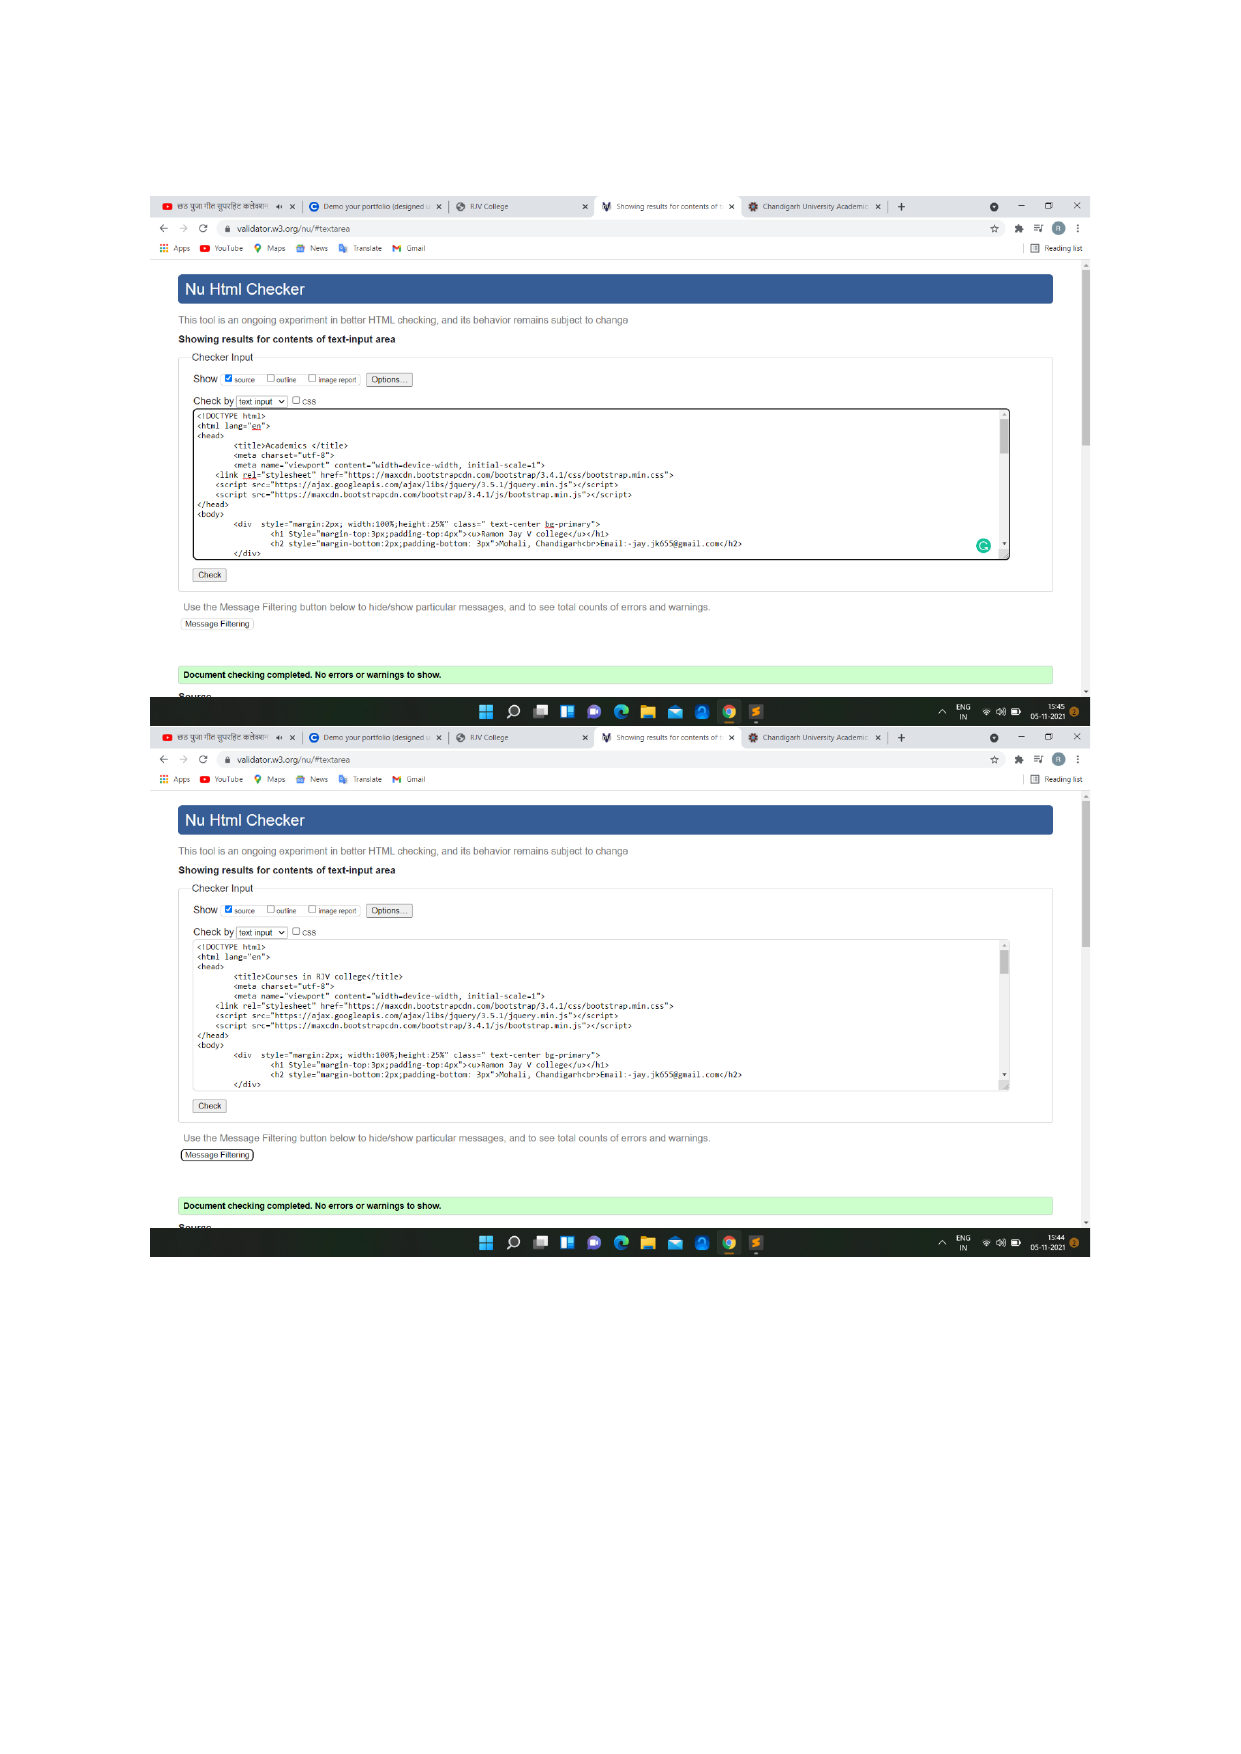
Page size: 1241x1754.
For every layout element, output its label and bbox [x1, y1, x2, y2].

picture [150, 727, 1091, 1257]
picture [150, 196, 1091, 726]
